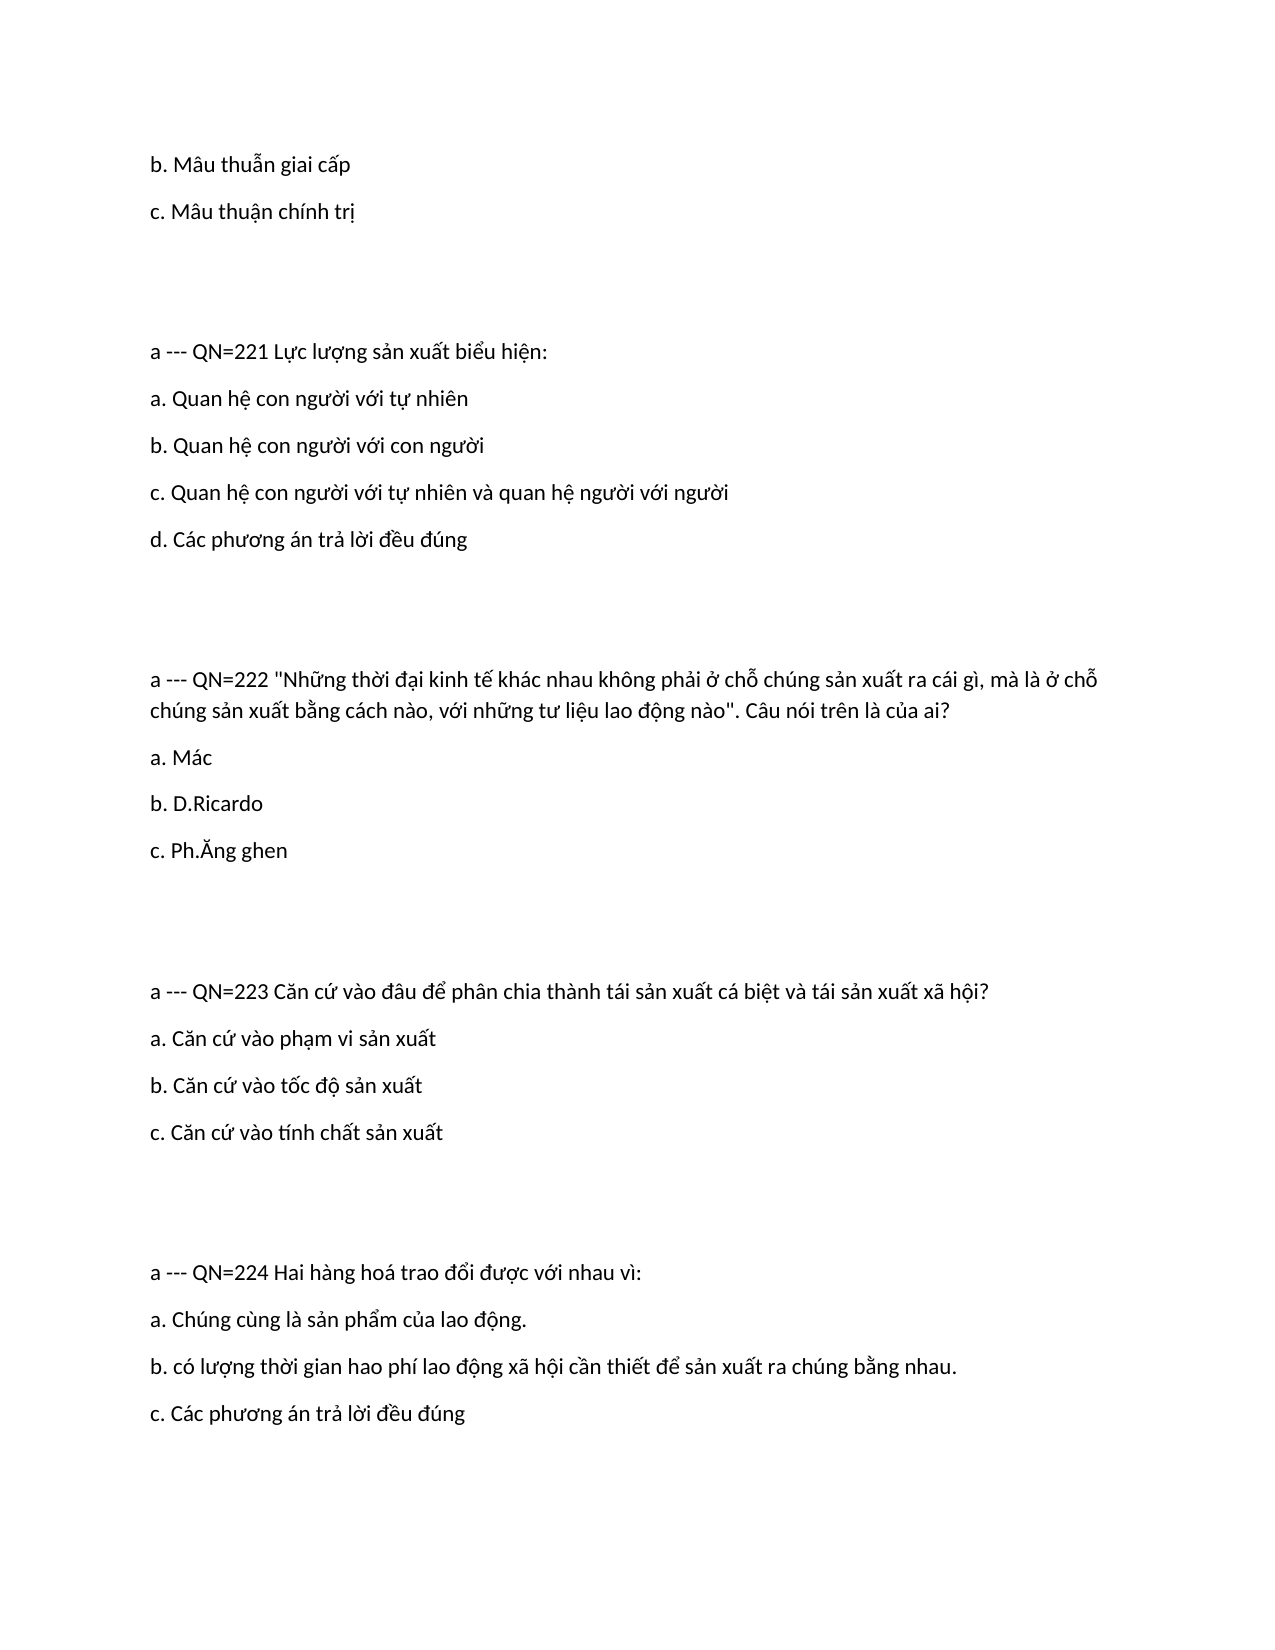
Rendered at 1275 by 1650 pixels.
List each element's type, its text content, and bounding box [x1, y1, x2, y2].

text b. Căn cứ vào tốc độ sản xuất [150, 1071, 1125, 1099]
text a. Căn cứ vào phạm vi sản xuất [150, 1024, 1125, 1052]
text a. Mác [150, 743, 1125, 771]
text a. Quan hệ con người với tự nhiên [150, 384, 1125, 412]
text c. Mâu thuận chính trị [150, 197, 1125, 225]
text b. D.Ricardo [150, 789, 1125, 818]
text b. có lượng thời gian hao phí lao động xã hội cần thiết để sản xuất ra chúng bằng nhau. [150, 1352, 1125, 1380]
text a. Chúng cùng là sản phẩm của lao động. [150, 1305, 1125, 1333]
text c. Căn cứ vào tính chất sản xuất [150, 1118, 1125, 1146]
text a --- QN=223 Căn cứ vào đâu để phân chia thành tái sản xuất cá biệt và tái sản xuất xã hội? [150, 977, 1125, 1005]
text c. Các phương án trả lời đều đúng [150, 1399, 1125, 1427]
text a --- QN=221 Lực lượng sản xuất biểu hiện: [150, 337, 1125, 366]
text a --- QN=224 Hai hàng hoá trao đổi được với nhau vì: [150, 1258, 1125, 1286]
text c. Quan hệ con người với tự nhiên và quan hệ người với người [150, 478, 1125, 506]
text d. Các phương án trả lời đều đúng [150, 525, 1125, 553]
text c. Ph.Ăng ghen [150, 836, 1125, 864]
text a --- QN=222 "Những thời đại kinh tế khác nhau không phải ở chỗ chúng sản xuất ra cái gì, mà là ở chỗ chúng sản xuất bằng cách nào, với những tư liệu lao động nào". Câu nói trên là của ai? [150, 666, 1125, 724]
text b. Mâu thuẫn giai cấp [150, 150, 1125, 178]
text b. Quan hệ con người với con người [150, 431, 1125, 459]
